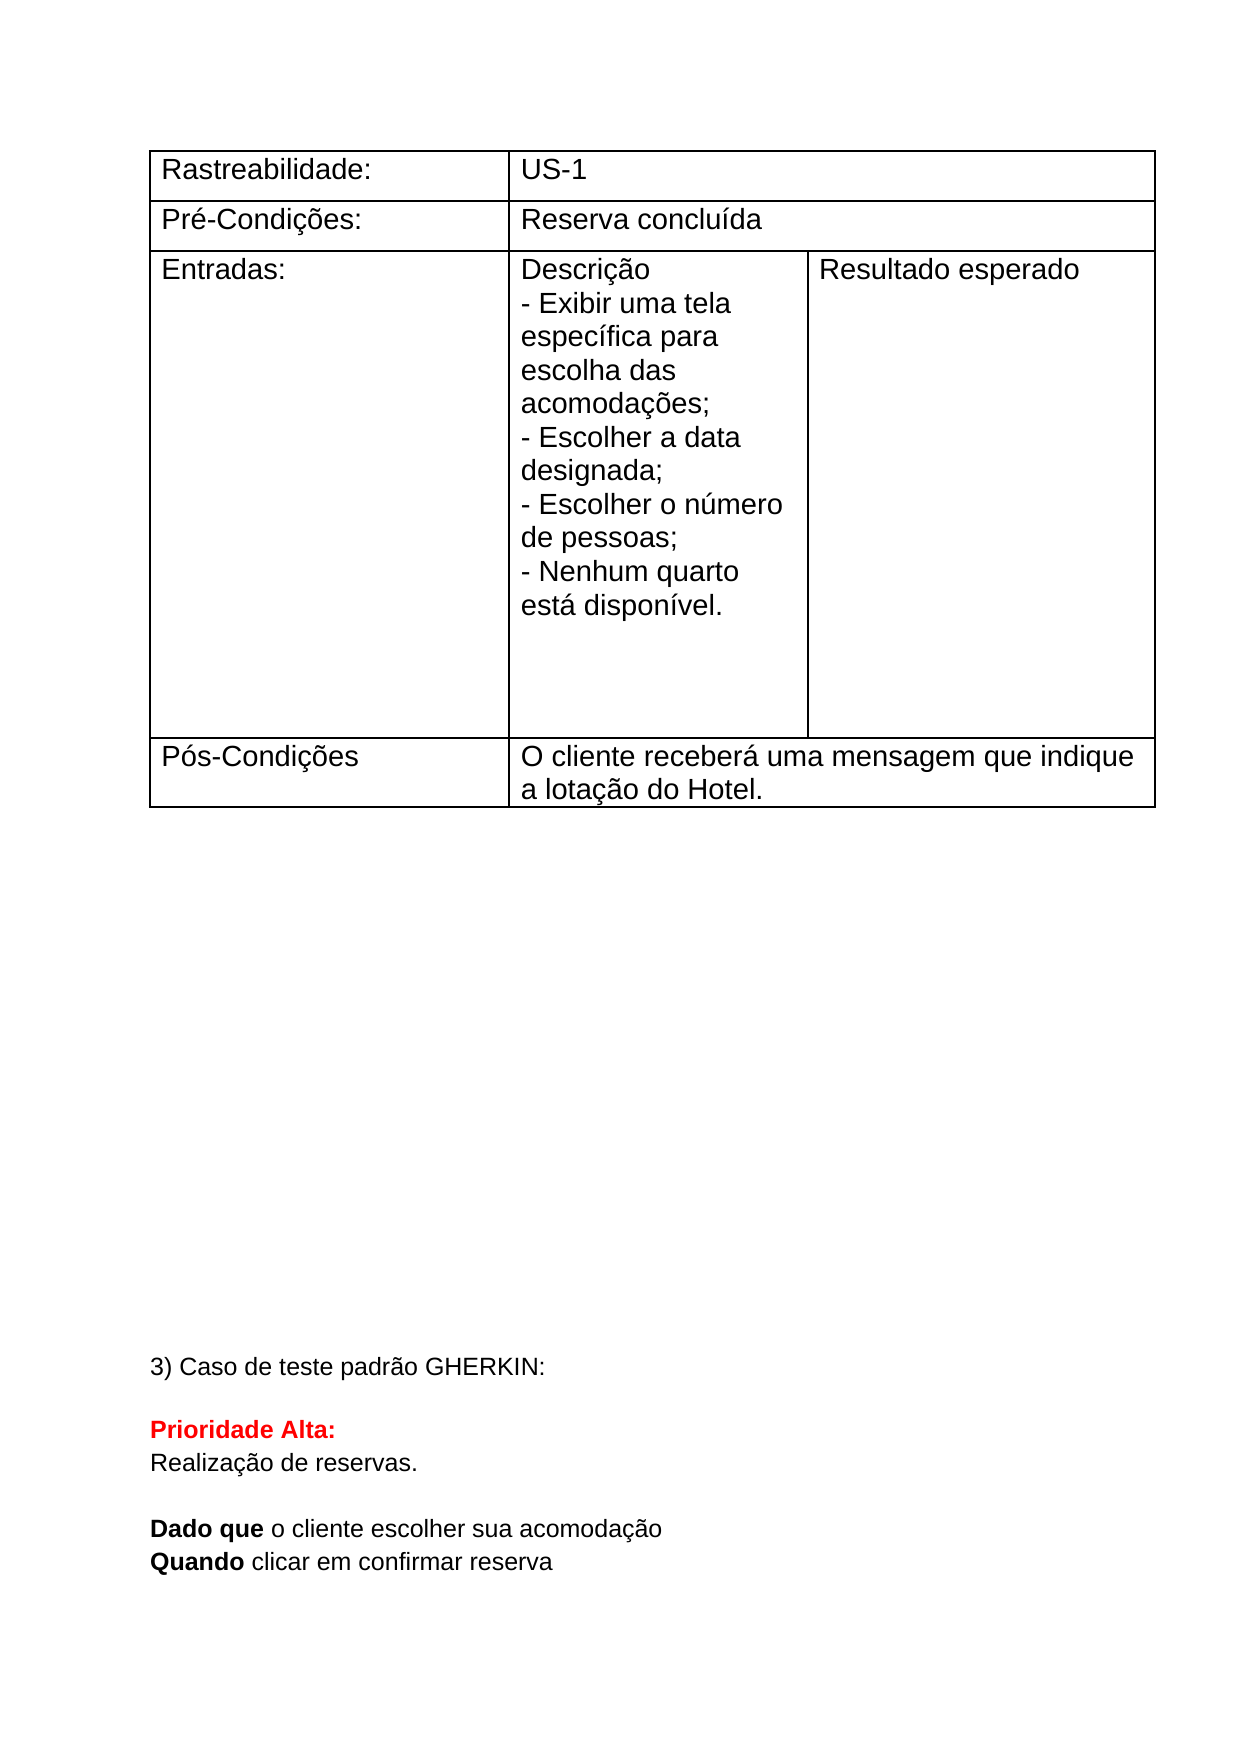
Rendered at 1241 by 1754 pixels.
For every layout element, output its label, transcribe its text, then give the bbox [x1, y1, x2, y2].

text Prioridade Alta: [150, 1415, 1090, 1444]
table_cell Reserva concluída [510, 202, 1154, 250]
table_cell Pré-Condições: [151, 202, 508, 250]
table_cell Rastreabilidade: [151, 152, 508, 200]
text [150, 1514, 1090, 1543]
table_cell Descrição - Exibir uma tela específica para escolha das acomodações; - Escolher a data designada; - Escolher o número de pessoas; - Nenhum quarto está disponível. [510, 252, 807, 737]
table_cell Pós-Condições [151, 739, 508, 806]
table_cell US-1 [510, 152, 1154, 200]
table_cell Entradas: [151, 252, 508, 737]
table_cell Resultado esperado [809, 252, 1154, 737]
table_cell O cliente receberá uma mensagem que indique a lotação do Hotel. [510, 739, 1154, 806]
text Quando clicar em confirmar reserva [150, 1547, 1090, 1576]
text 3) Caso de teste padrão GHERKIN: [150, 1352, 1090, 1380]
text Realização de reservas. [150, 1448, 1090, 1477]
